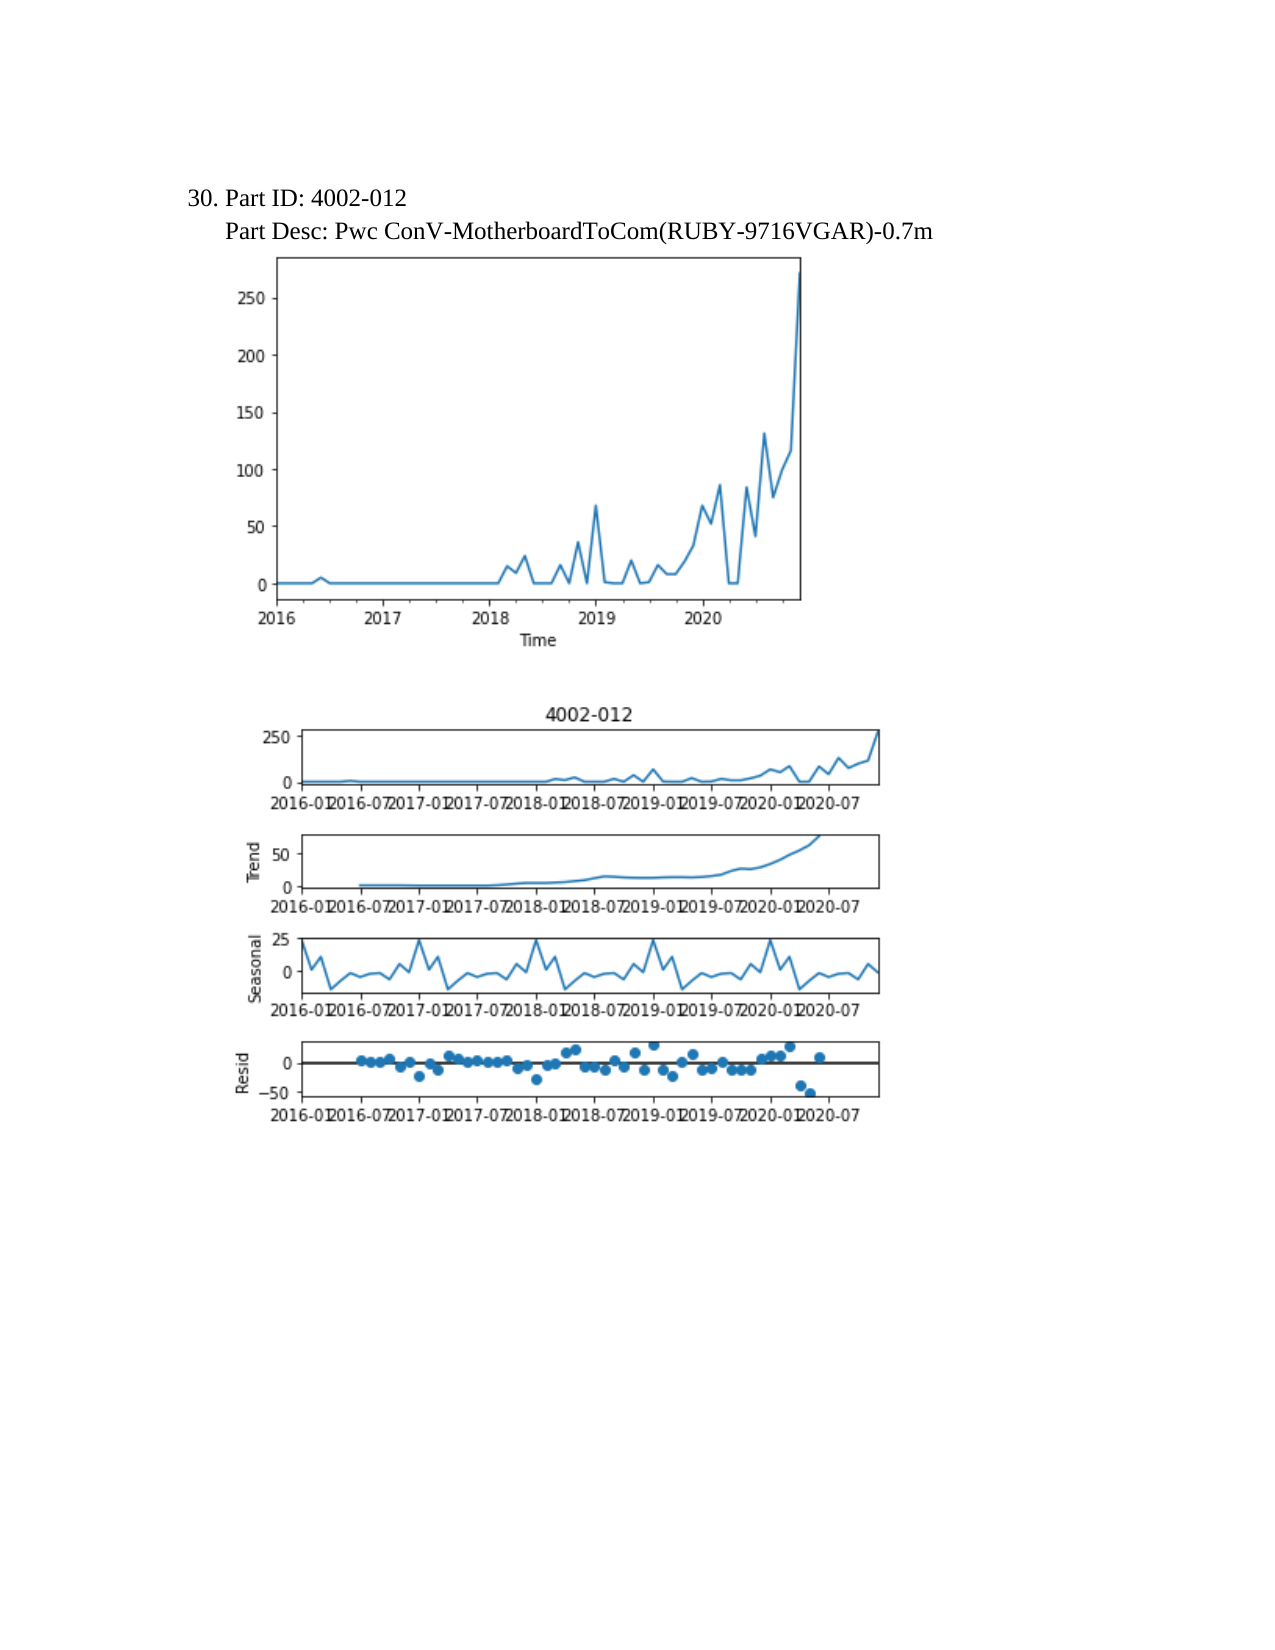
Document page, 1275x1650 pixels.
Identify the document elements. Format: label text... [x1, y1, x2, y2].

text Part Desc: Pwc ConV-MotherboardToCom(RUBY-9716VGAR)-0.7m [225, 216, 1125, 245]
list Part ID: 4002-012 [187, 183, 1125, 212]
picture [225, 695, 888, 1134]
picture [225, 249, 811, 659]
